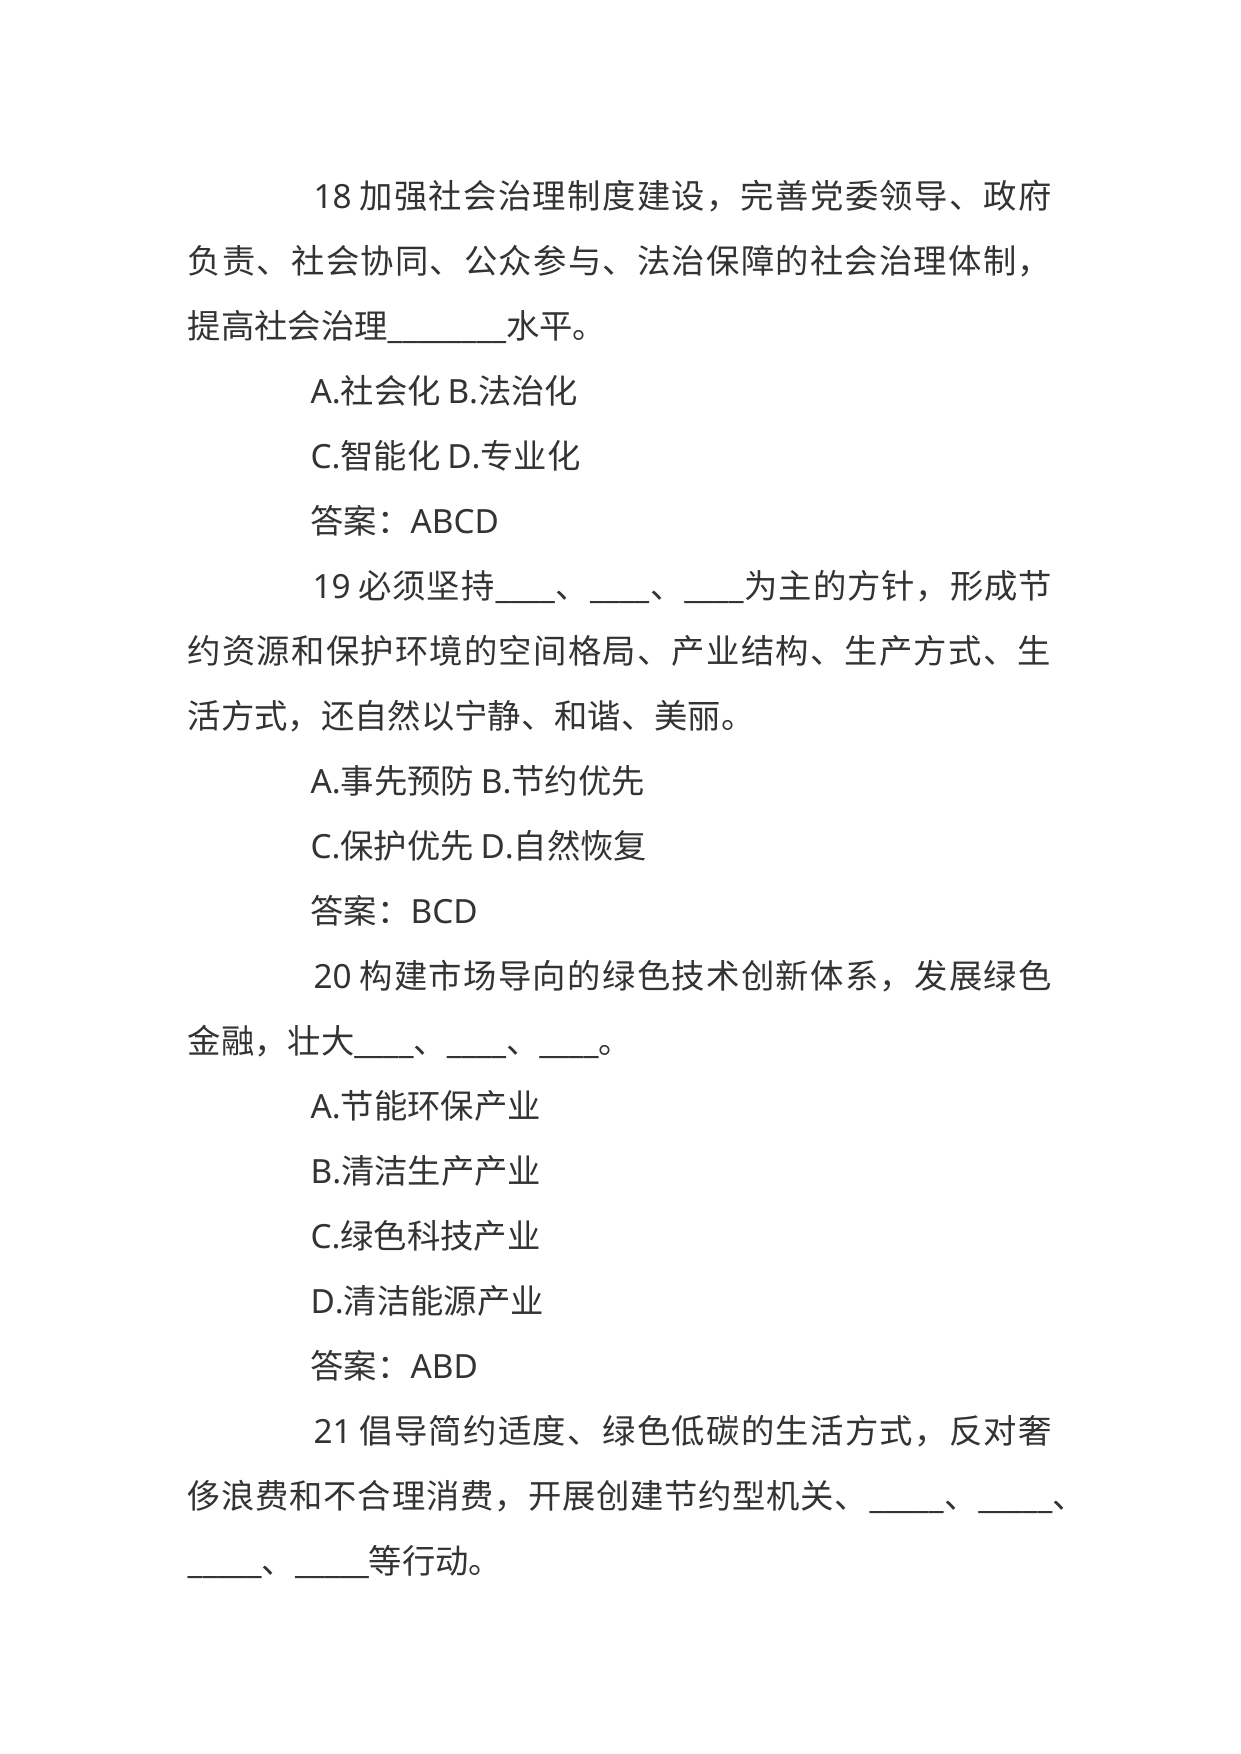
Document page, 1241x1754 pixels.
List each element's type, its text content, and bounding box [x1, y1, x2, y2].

text C.绿色科技产业 [187, 1202, 1053, 1267]
text 答案：BCD [187, 877, 1053, 942]
text 18加强社会治理制度建设，完善党委领导、政府负责、社会协同、公众参与、法治保障的社会治理体制，提高社会治理________水平。 [187, 162, 1053, 357]
text C.智能化D.专业化 [187, 422, 1053, 487]
text A.事先预防B.节约优先 [187, 747, 1053, 812]
text 答案：ABCD [187, 487, 1053, 552]
text C.保护优先D.自然恢复 [187, 812, 1053, 877]
text 21倡导简约适度、绿色低碳的生活方式，反对奢侈浪费和不合理消费，开展创建节约型机关、_____、_____、_____、_____等行动。 [187, 1397, 1053, 1592]
text B.清洁生产产业 [187, 1137, 1053, 1202]
text A.节能环保产业 [187, 1072, 1053, 1137]
text 答案：ABD [187, 1332, 1053, 1397]
text 20构建市场导向的绿色技术创新体系，发展绿色金融，壮大____、____、____。 [187, 942, 1053, 1072]
text A.社会化B.法治化 [187, 357, 1053, 422]
text 19必须坚持____、____、____为主的方针，形成节约资源和保护环境的空间格局、产业结构、生产方式、生活方式，还自然以宁静、和谐、美丽。 [187, 552, 1053, 747]
text D.清洁能源产业 [187, 1267, 1053, 1332]
